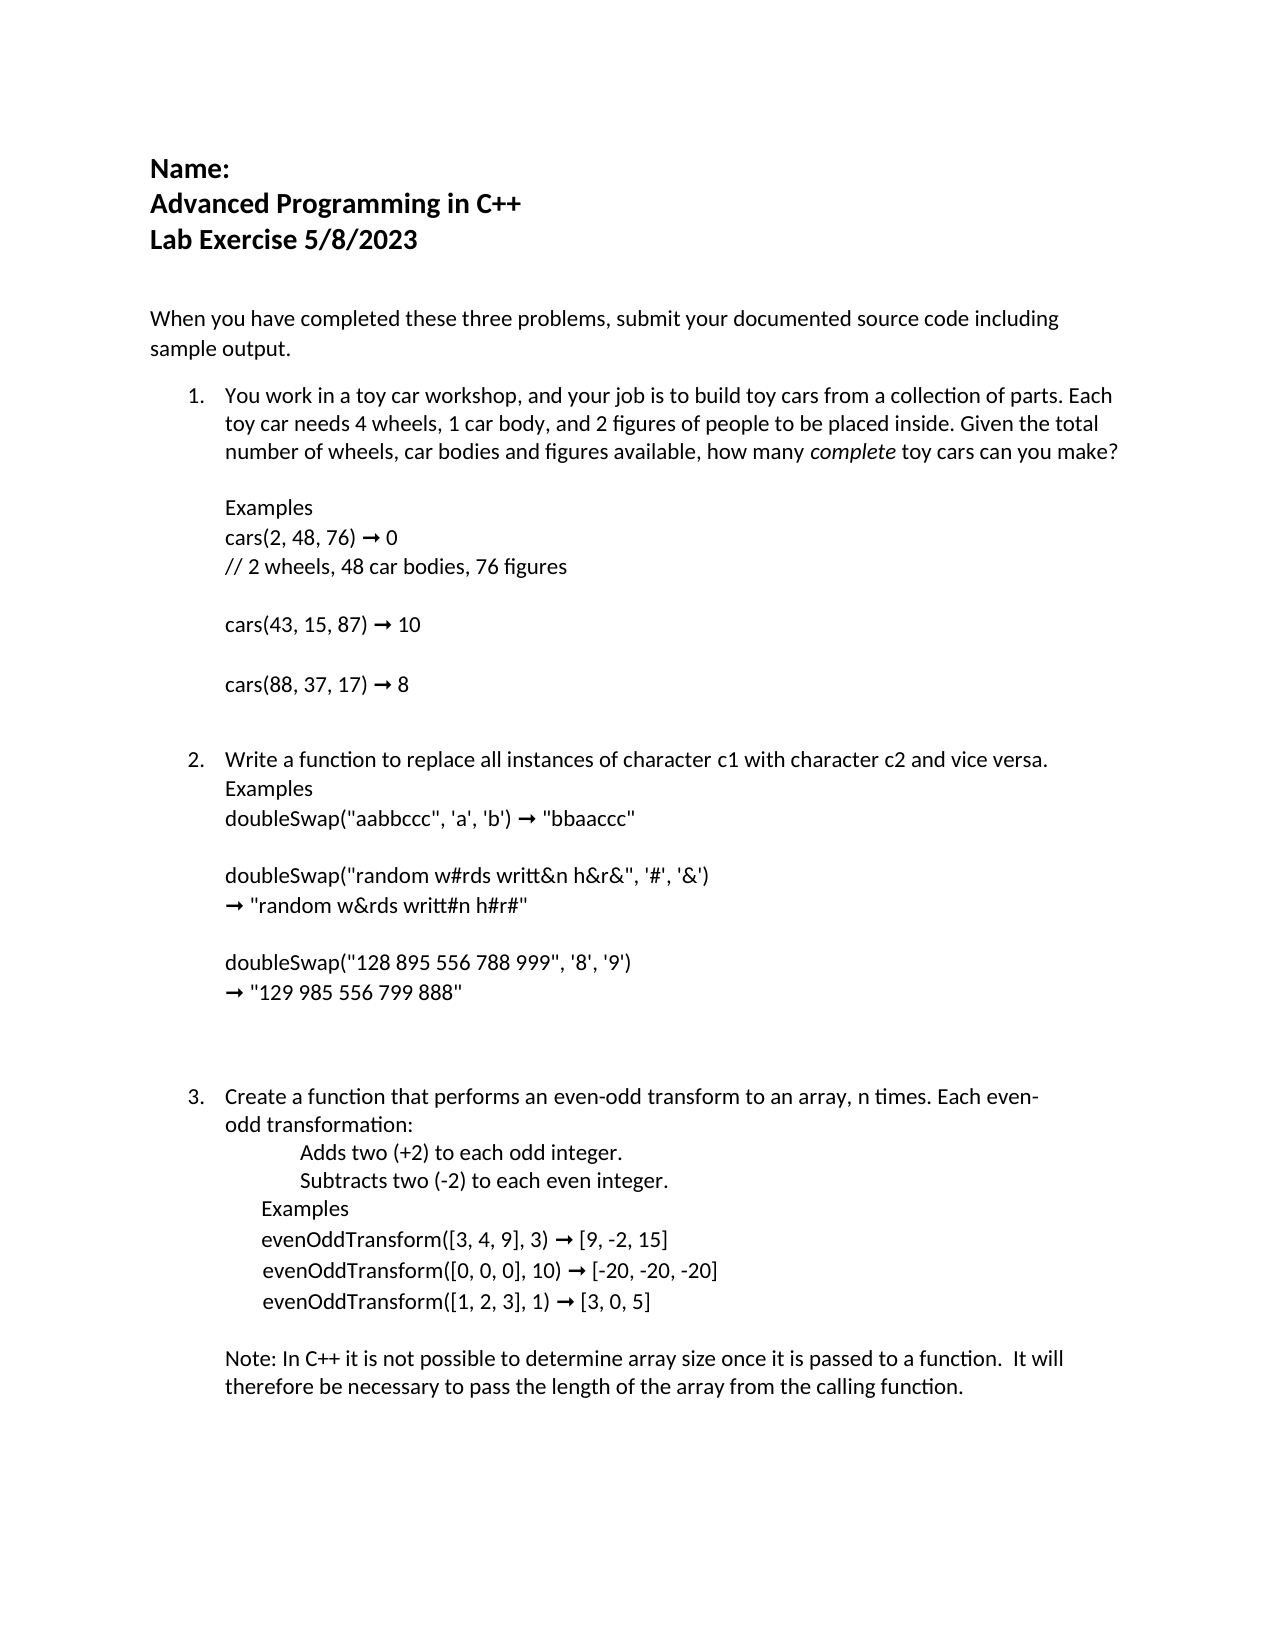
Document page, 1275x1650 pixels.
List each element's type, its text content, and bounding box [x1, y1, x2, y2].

text doubleSwap("random w#rds writt&n h&r&", '#', '&') [225, 861, 1125, 889]
text // 2 wheels, 48 car bodies, 76 figures [225, 552, 1125, 580]
text cars(43, 15, 87) ➞ 10 [225, 608, 1125, 639]
text ➞ "random w&rds writt#n h#r#" [225, 889, 1125, 920]
text Examples [225, 493, 1125, 521]
list Create a function that performs an even-odd transform to an array, n times. Each even-odd transformation: [187, 1082, 1125, 1138]
text Name: [150, 150, 1125, 186]
text Adds two (+2) to each odd integer. [187, 1138, 1125, 1166]
text evenOddTransform([3, 4, 9], 3) ➞ [9, -2, 15] [150, 1222, 1125, 1254]
list You work in a toy car workshop, and your job is to build toy cars from a collection of parts. Each toy car needs 4 wheels, 1 car body, and 2 figures of people to be placed inside. Given the total number of wheels, car bodies and figures available, how many complete toy cars can you make? [187, 381, 1125, 465]
list Write a function to replace all instances of character c1 with character c2 and vice versa. [187, 746, 1125, 774]
text evenOddTransform([0, 0, 0], 10) ➞ [-20, -20, -20] [262, 1254, 1125, 1285]
text Examples [225, 774, 1125, 802]
text ➞ "129 985 556 799 888" [225, 976, 1125, 1007]
text Lab Exercise 5/8/2023 [150, 221, 1125, 257]
text Advanced Programming in C++ [150, 186, 1125, 221]
text evenOddTransform([1, 2, 3], 1) ➞ [3, 0, 5] [262, 1285, 1125, 1316]
text doubleSwap("128 895 556 788 999", '8', '9') [225, 948, 1125, 976]
text doubleSwap("aabbccc", 'a', 'b') ➞ "bbaaccc" [225, 802, 1125, 833]
text cars(2, 48, 76) ➞ 0 [225, 521, 1125, 552]
text Examples [150, 1194, 1125, 1222]
text Note: In C++ it is not possible to determine array size once it is passed to a function. It will therefore be necessary to pass the length of the array from the calling function. [225, 1344, 1125, 1400]
text Subtracts two (-2) to each even integer. [262, 1166, 1125, 1194]
text When you have completed these three problems, submit your documented source code including sample output. [150, 304, 1125, 362]
text cars(88, 37, 17) ➞ 8 [225, 667, 1125, 699]
